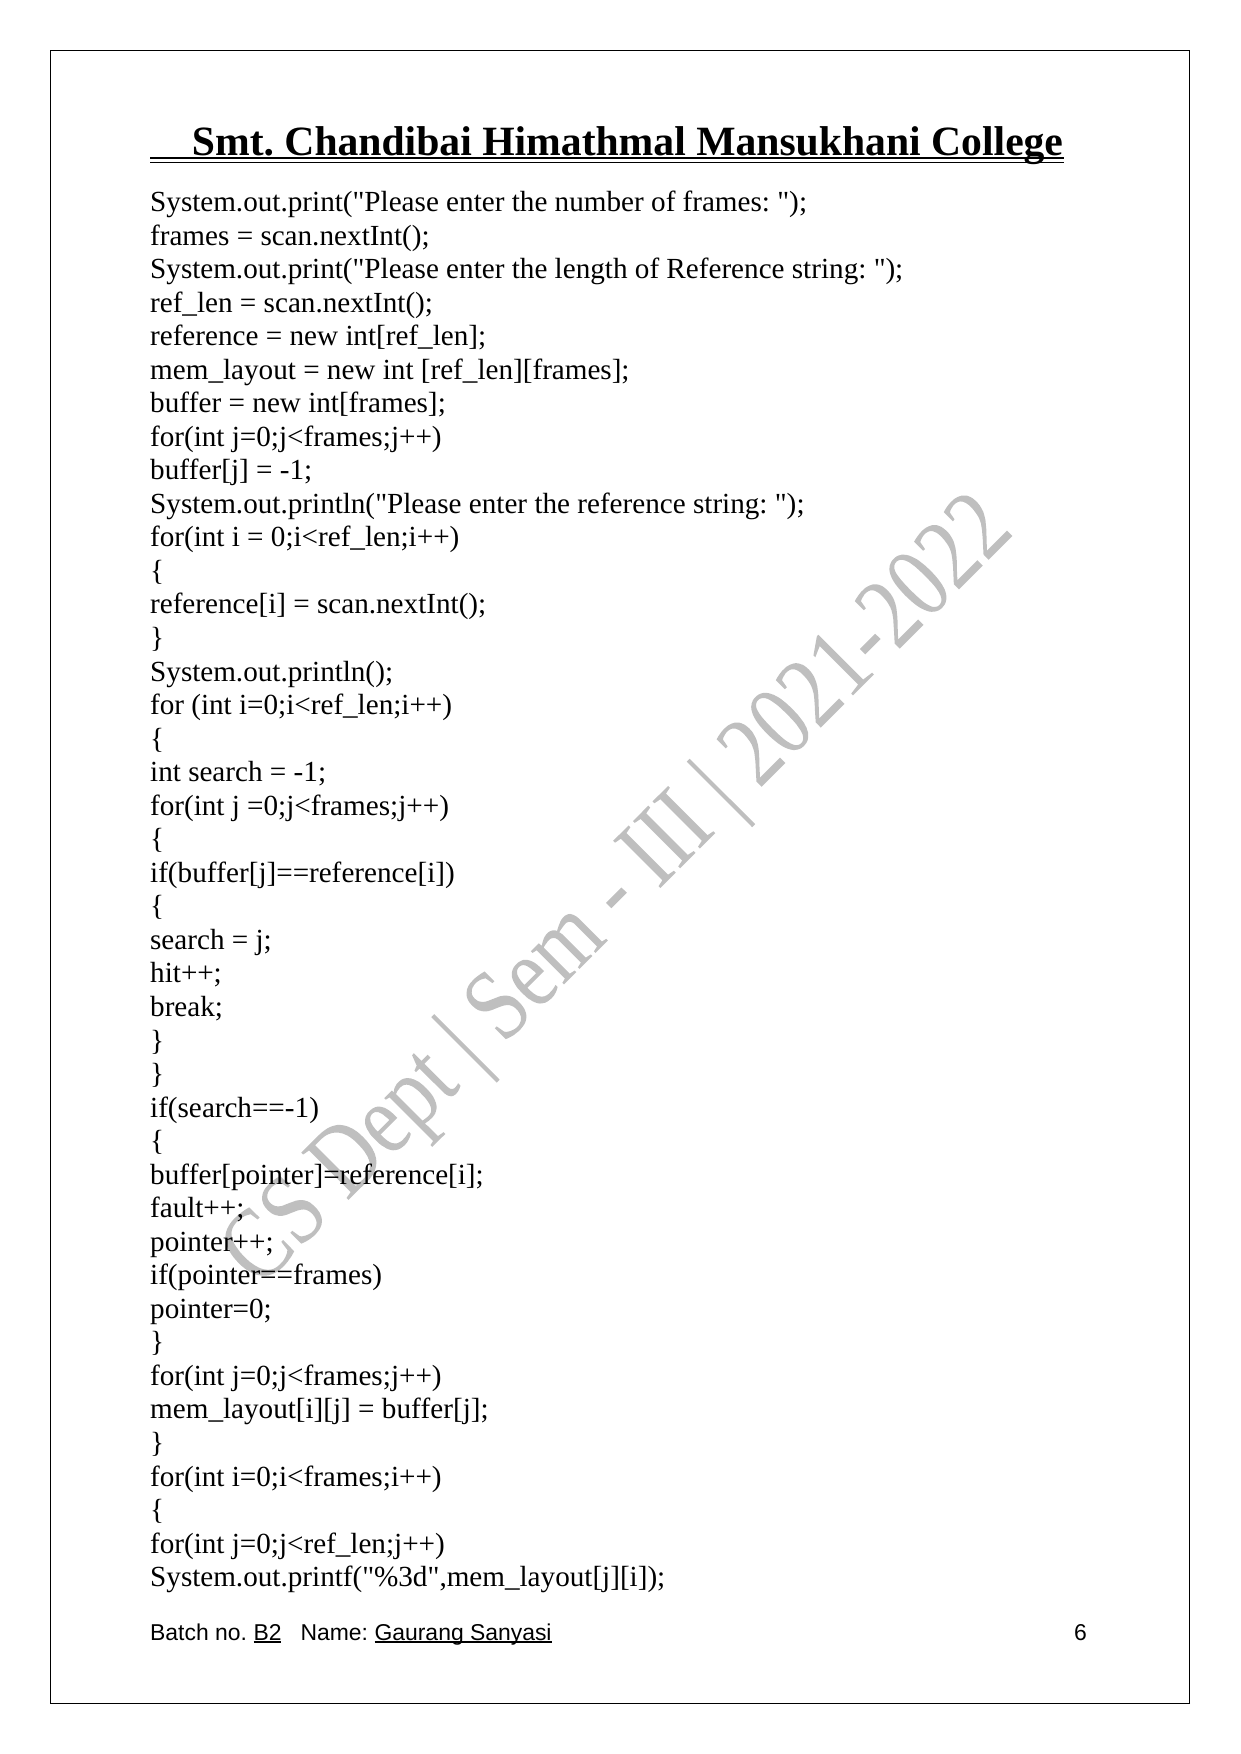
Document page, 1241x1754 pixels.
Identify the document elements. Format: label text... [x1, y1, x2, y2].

text for(int i = 0;i<ref_len;i++) [150, 519, 1090, 553]
text } [150, 620, 1090, 654]
text for(int j=0;j<frames;j++) [150, 1358, 1090, 1392]
text if(buffer[j]==reference[i]) [150, 855, 1090, 888]
text { [150, 1123, 1090, 1157]
text mem_layout[i][j] = buffer[j]; [150, 1392, 1090, 1425]
text System.out.printf("%3d",mem_layout[j][i]); [150, 1559, 1090, 1593]
text frames = scan.nextInt(); [150, 218, 1090, 251]
text buffer[pointer]=reference[i]; [150, 1157, 1090, 1190]
text reference = new int[ref_len]; [150, 318, 1090, 352]
text System.out.println("Please enter the reference string: "); [150, 486, 1090, 519]
text pointer++; [150, 1224, 1090, 1257]
text { [150, 888, 1090, 922]
text { [150, 553, 1090, 587]
text break; [150, 989, 1090, 1023]
text } [150, 1056, 1090, 1090]
text for(int i=0;i<frames;i++) [150, 1459, 1090, 1492]
text hit++; [150, 956, 1090, 989]
text { [150, 721, 1090, 754]
text mem_layout = new int [ref_len][frames]; [150, 352, 1090, 385]
text if(search==-1) [150, 1090, 1090, 1123]
text { [150, 1492, 1090, 1526]
text System.out.println(); [150, 654, 1090, 687]
text ref_len = scan.nextInt(); [150, 285, 1090, 318]
text fault++; [150, 1190, 1090, 1224]
text reference[i] = scan.nextInt(); [150, 587, 1090, 620]
text for(int j=0;j<ref_len;j++) [150, 1526, 1090, 1559]
text for(int j =0;j<frames;j++) [150, 788, 1090, 821]
text int search = -1; [150, 754, 1090, 788]
text } [150, 1023, 1090, 1056]
text for (int i=0;i<ref_len;i++) [150, 687, 1090, 721]
text pointer=0; [150, 1291, 1090, 1324]
text System.out.print("Please enter the length of Reference string: "); [150, 251, 1090, 285]
text buffer = new int[frames]; [150, 385, 1090, 419]
text System.out.print("Please enter the number of frames: "); [150, 184, 1090, 218]
text search = j; [150, 922, 1090, 956]
text for(int j=0;j<frames;j++) [150, 419, 1090, 452]
text if(pointer==frames) [150, 1257, 1090, 1291]
text } [150, 1324, 1090, 1358]
text } [150, 1425, 1090, 1459]
text buffer[j] = -1; [150, 452, 1090, 486]
text { [150, 821, 1090, 855]
